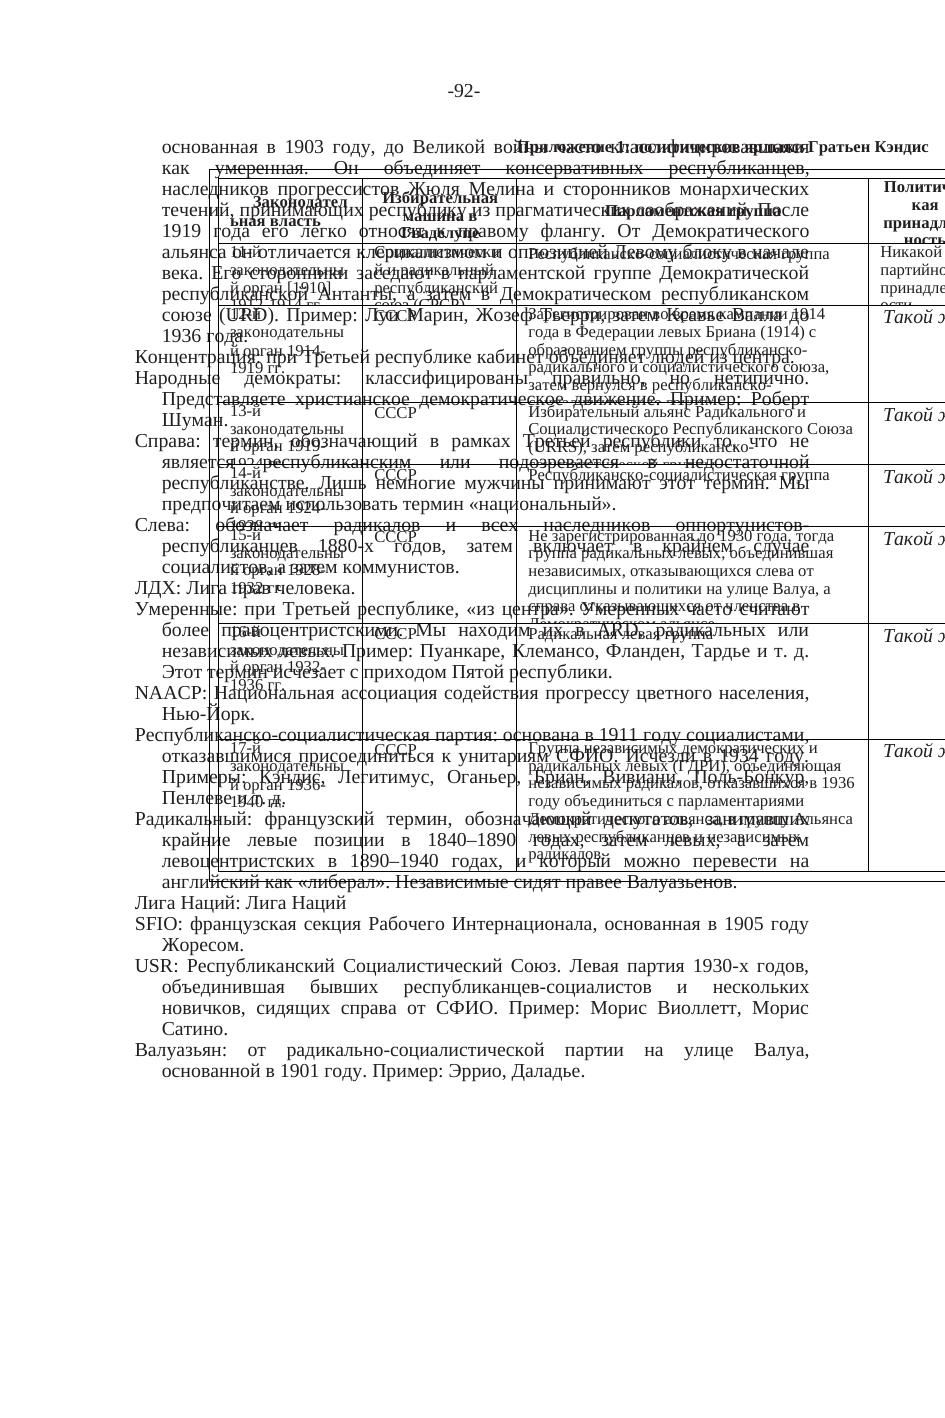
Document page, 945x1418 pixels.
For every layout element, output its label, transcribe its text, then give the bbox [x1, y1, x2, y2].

table_cell Радикальная левая группа [517, 624, 868, 738]
table_cell Такой же [869, 624, 945, 738]
text Радикальный: французский термин, обозначающий депутатов, занимавших крайние левые позиции в 1840–1890 годах, затем левых, а затем левоцентристских в 1890–1940 годах, и который можно перевести на английский как «либерал». Независимые сидят правее Валуазьенов. [134, 809, 810, 893]
text ЛДХ: Лига прав человека. [134, 578, 209, 599]
table_cell Такой же [869, 465, 945, 526]
table_cell 11-й законодательный орган [1910] 1912-1914 гг. [219, 244, 362, 304]
table_cell 12-й законодательный орган 1914-1919 гг. [219, 306, 362, 402]
table_cell 13-й законодательный орган 1919-1924 гг. [219, 403, 362, 464]
text Валуазьян: от радикально-социалистической партии на улице Валуа, основанной в 1901 году. Пример: Эррио, Даладье. [134, 1040, 810, 1082]
table_cell СССР [363, 306, 516, 402]
table_cell СССР [363, 465, 516, 526]
table_cell Республиканско-социалистическая группа [517, 465, 868, 526]
table_cell 15-й законодательный орган 1928-1932 гг. [219, 527, 362, 623]
table_cell Никакой партийной принадлежности [869, 244, 945, 304]
table_header Законодательная власть [219, 179, 362, 242]
table_cell 14-й законодательный орган 1924-1928 гг. [219, 465, 362, 526]
table_header Избирательная машина в Гваделупе [363, 179, 516, 242]
text SFIO: французская секция Рабочего Интернационала, основанная в 1905 году Жоресом. [134, 914, 810, 956]
table_cell Избирательный альянс Радикального и Социалистического Республиканского Союза (URRS), затем республиканско-социалистической группы [517, 403, 868, 464]
table_header Парламентская группа [517, 179, 868, 242]
table_cell СССР [363, 527, 516, 623]
table_cell Группа независимых демократических и радикальных левых (ГДРИ), объединяющая независимых радикалов, отказавшихся в 1936 году объединиться с парламентариями Демократического альянса, в группу Альянса левых республиканцев и независимых радикалов. [517, 740, 868, 871]
text Приложение 1: политические ярлыки Гратьен Кэндис [517, 137, 945, 156]
table_header Политическая принадлежность [869, 179, 945, 242]
table_cell СССР [363, 624, 516, 738]
table_cell Такой же [869, 306, 945, 402]
table_cell 16-й законодательный орган 1932-1936 гг. [219, 624, 362, 738]
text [134, 136, 810, 347]
text USR: Республиканский Социалистический Союз. Левая партия 1930-х годов, объединившая бывших республиканцев-социалистов и нескольких новичков, сидящих справа от СФИО. Пример: Морис Виоллетт, Морис Сатино. [134, 956, 810, 1040]
table_cell Республиканско-социалистическая группа [517, 244, 868, 304]
text Лига Наций: Лига Наций [134, 893, 810, 914]
table_cell СССР [363, 740, 516, 871]
table_cell СССР [363, 403, 516, 464]
table_cell Такой же [869, 740, 945, 871]
table_cell 17-й законодательный орган 1936-1940 гг. [219, 740, 362, 871]
table_cell Социалистический и радикальный республиканский союз (СРСР) [363, 244, 516, 304]
table_cell Такой же [869, 403, 945, 464]
table_cell Зарегистрирован во время кампании 1914 года в Федерации левых Бриана (1914) с образованием группы республиканско-радикального и социалистического союза, затем вернулся в республиканско-социалистическую группу. [517, 306, 868, 402]
table_cell Не зарегистрированная до 1930 года, тогда группа радикальных левых, объединившая независимых, отказывающихся слева от дисциплины и политики на улице Валуа, а справа отказывающихся от членства в Демократическом альянсе. [517, 527, 868, 623]
table_cell Такой же [869, 527, 945, 623]
